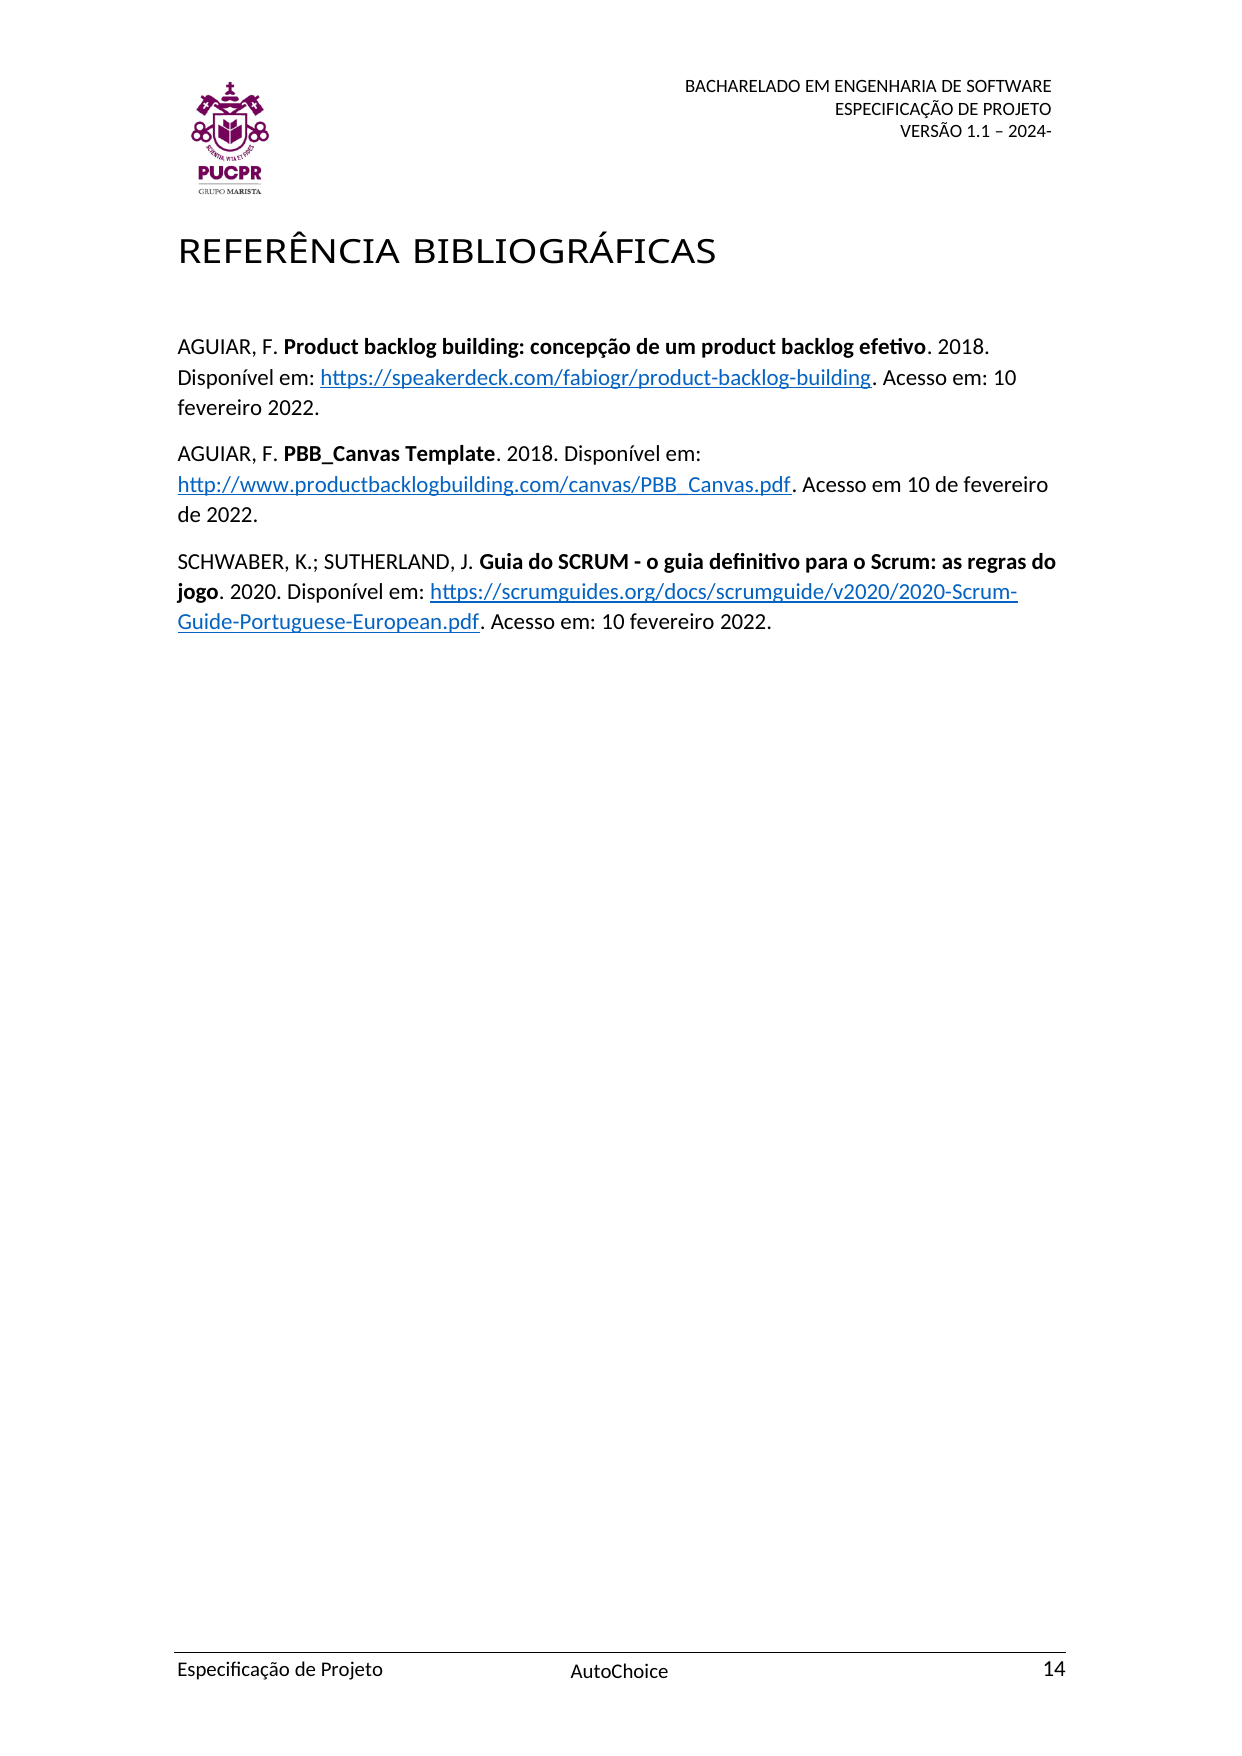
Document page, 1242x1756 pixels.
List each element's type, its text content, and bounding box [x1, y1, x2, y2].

text AGUIAR, F. Product backlog building: concepção de um product backlog efetivo. 2018. Disponível em: https://speakerdeck.com/fabiogr/product-backlog-building. Acesso em: 10 fevereiro 2022. [177, 332, 1019, 421]
picture [190, 80, 270, 195]
text SCHWABER, K.; SUTHERLAND, J. Guia do SCRUM - o guia definitivo para o Scrum: as regras do jogo. 2020. Disponível em: https://scrumguides.org/docs/scrumguide/v2020/2020-Scrum- Guide-Portuguese-European.pdf. Acesso em: 10 fevereiro 2022. [177, 547, 1058, 635]
text AGUIAR, F. PBB_Canvas Template. 2018. Disponível em: http://www.productbacklogbuilding.com/canvas/PBB_Canvas.pdf. Acesso em 10 de fevereiro de 2022. [177, 439, 1052, 528]
subtitle REFERÊNCIA BIBLIOGRÁFICAS [177, 228, 1202, 273]
